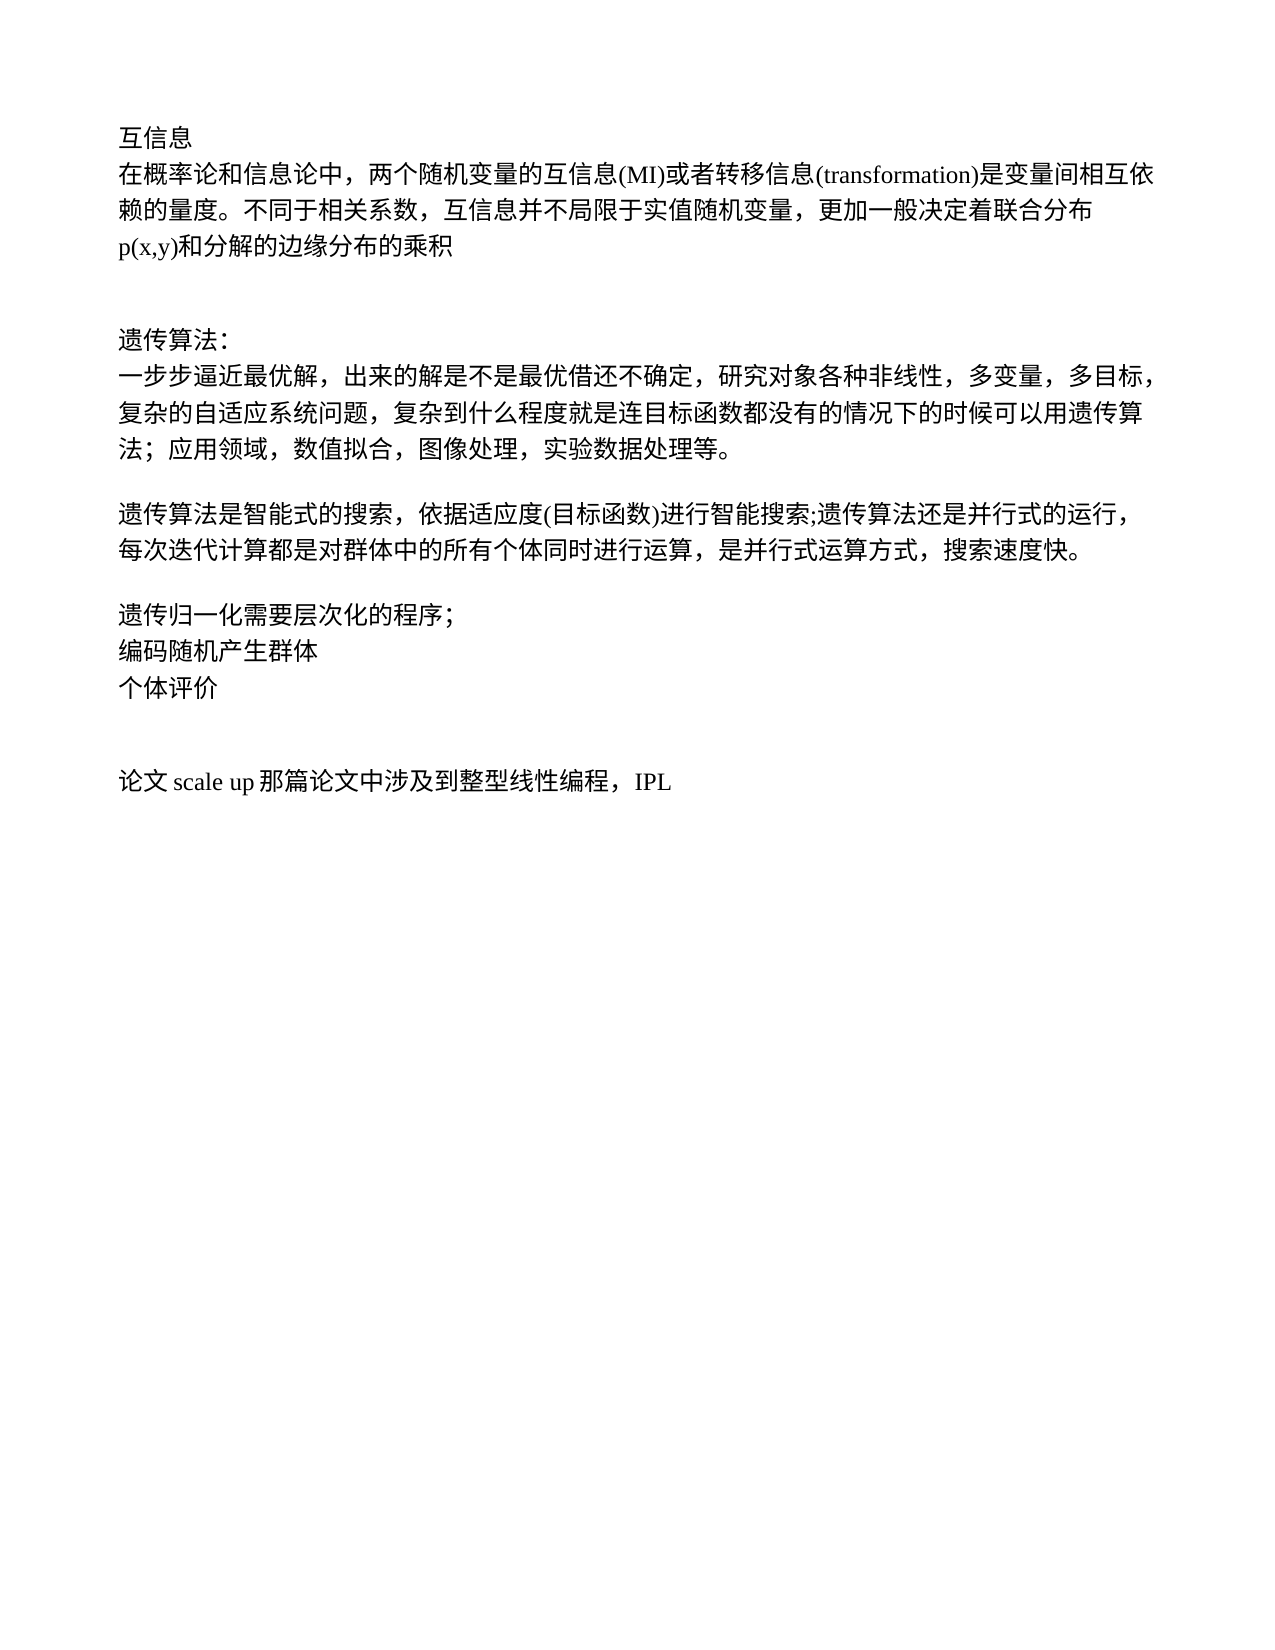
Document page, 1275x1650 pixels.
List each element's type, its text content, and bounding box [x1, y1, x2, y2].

text 一步步逼近最优解，出来的解是不是最优借还不确定，研究对象各种非线性，多变量，多目标，复杂的自适应系统问题，复杂到什么程度就是连目标函数都没有的情况下的时候可以用遗传算法；应用领域，数值拟合，图像处理，实验数据处理等。 [118, 357, 1157, 466]
text 在概率论和信息论中，两个随机变量的互信息(MI)或者转移信息(transformation)是变量间相互依赖的量度。不同于相关系数，互信息并不局限于实值随机变量，更加一般决定着联合分布p(x,y)和分解的边缘分布的乘积 [118, 154, 1157, 263]
text 个体评价 [118, 668, 1157, 704]
text 遗传算法： [118, 321, 1157, 357]
text 论文scale up那篇论文中涉及到整型线性编程，IPL [118, 762, 1157, 798]
text 互信息 [118, 118, 1157, 154]
text 编码随机产生群体 [118, 632, 1157, 668]
text 遗传算法是智能式的搜索，依据适应度(目标函数)进行智能搜索;遗传算法还是并行式的运行，每次迭代计算都是对群体中的所有个体同时进行运算，是并行式运算方式，搜索速度快。 [118, 494, 1157, 567]
text 遗传归一化需要层次化的程序； [118, 596, 1157, 632]
